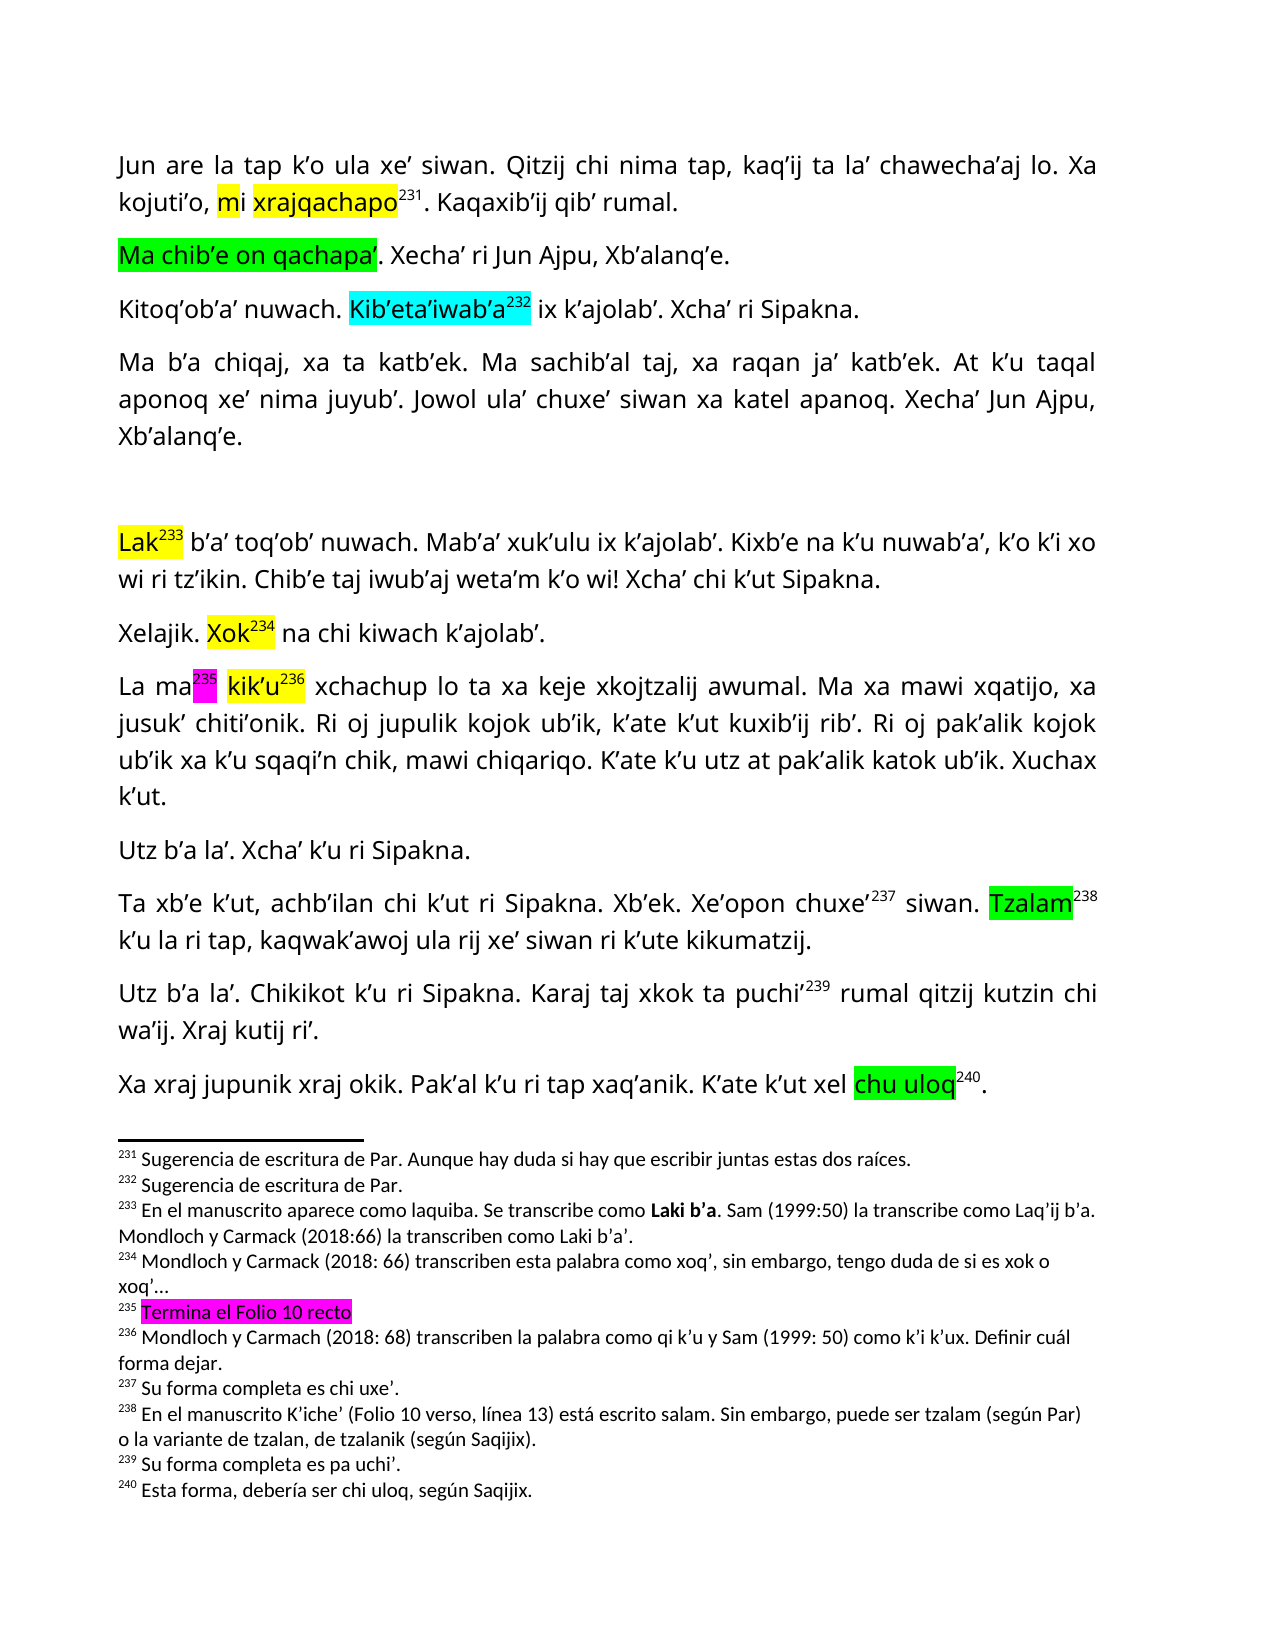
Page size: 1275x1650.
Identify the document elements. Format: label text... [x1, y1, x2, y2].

text Ta xb’e k’ut, achb’ilan chi k’ut ri Sipakna. Xb’ek. Xe’opon chuxe’ siwan. Tzalam k’u la ri tap, kaqwak’awoj ula rij xe’ siwan ri k’ute kikumatzij. [118, 886, 1098, 957]
text Xelajik. Xok na chi kiwach k’ajolab’. [275, 615, 1098, 649]
text Ma chib’e on qachapa’. Xecha’ ri Jun Ajpu, Xb’alanq’e. [377, 238, 1098, 272]
text Ma b’a chiqaj, xa ta katb’ek. Ma sachib’al taj, xa raqan ja’ katb’ek. At k’u taqal aponoq xe’ nima juyub’. Jowol ula’ chuxe’ siwan xa katel apanoq. Xecha’ Jun Ajpu, Xb’alanq’e. [118, 345, 1098, 452]
text La ma kik’u xchachup lo ta xa keje xkojtzalij awumal. Ma xa mawi xqatijo, xa jusuk’ chiti’onik. Ri oj jupulik kojok ub’ik, k’ate k’ut kuxib’ij rib’. Ri oj pak’alik kojok ub’ik xa k’u sqaqi’n chik, mawi chiqariqo. K’ate k’u utz at pak’alik katok ub’ik. Xuchax k’ut. [118, 669, 1098, 813]
text Kitoq’ob’a’ nuwach. Kib’eta’iwab’a ix k’ajolab’. Xcha’ ri Sipakna. [531, 291, 1098, 325]
text Utz b’a la’. Xcha’ k’u ri Sipakna. [118, 832, 1098, 867]
text Xa xraj jupunik xraj okik. Pak’al k’u ri tap xaq’anik. K’ate k’ut xel chu uloq. [956, 1066, 1098, 1100]
text Lak b’a’ toq’ob’ nuwach. Mab’a’ xuk’ulu ix k’ajolab’. Kixb’e na k’u nuwab’a’, k’o k’i xo wi ri tz’ikin. Chib’e taj iwub’aj weta’m k’o wi! Xcha’ chi k’ut Sipakna. [118, 525, 1098, 596]
text Jun are la tap k’o ula xe’ siwan. Qitzij chi nima tap, kaq’ij ta la’ chawecha’aj lo. Xa kojuti’o, mi xrajqachapo. Kaqaxib’ij qib’ rumal. [118, 148, 1098, 218]
text Xelajik. Xok na chi kiwach k’ajolab’. [118, 615, 207, 649]
text Kitoq’ob’a’ nuwach. Kib’eta’iwab’a ix k’ajolab’. Xcha’ ri Sipakna. [118, 291, 349, 325]
text Utz b’a la’. Chikikot k’u ri Sipakna. Karaj taj xkok ta puchi’ rumal qitzij kutzin chi wa’ij. Xraj kutij ri’. [118, 976, 1098, 1047]
text Xa xraj jupunik xraj okik. Pak’al k’u ri tap xaq’anik. K’ate k’ut xel chu uloq. [118, 1066, 854, 1100]
